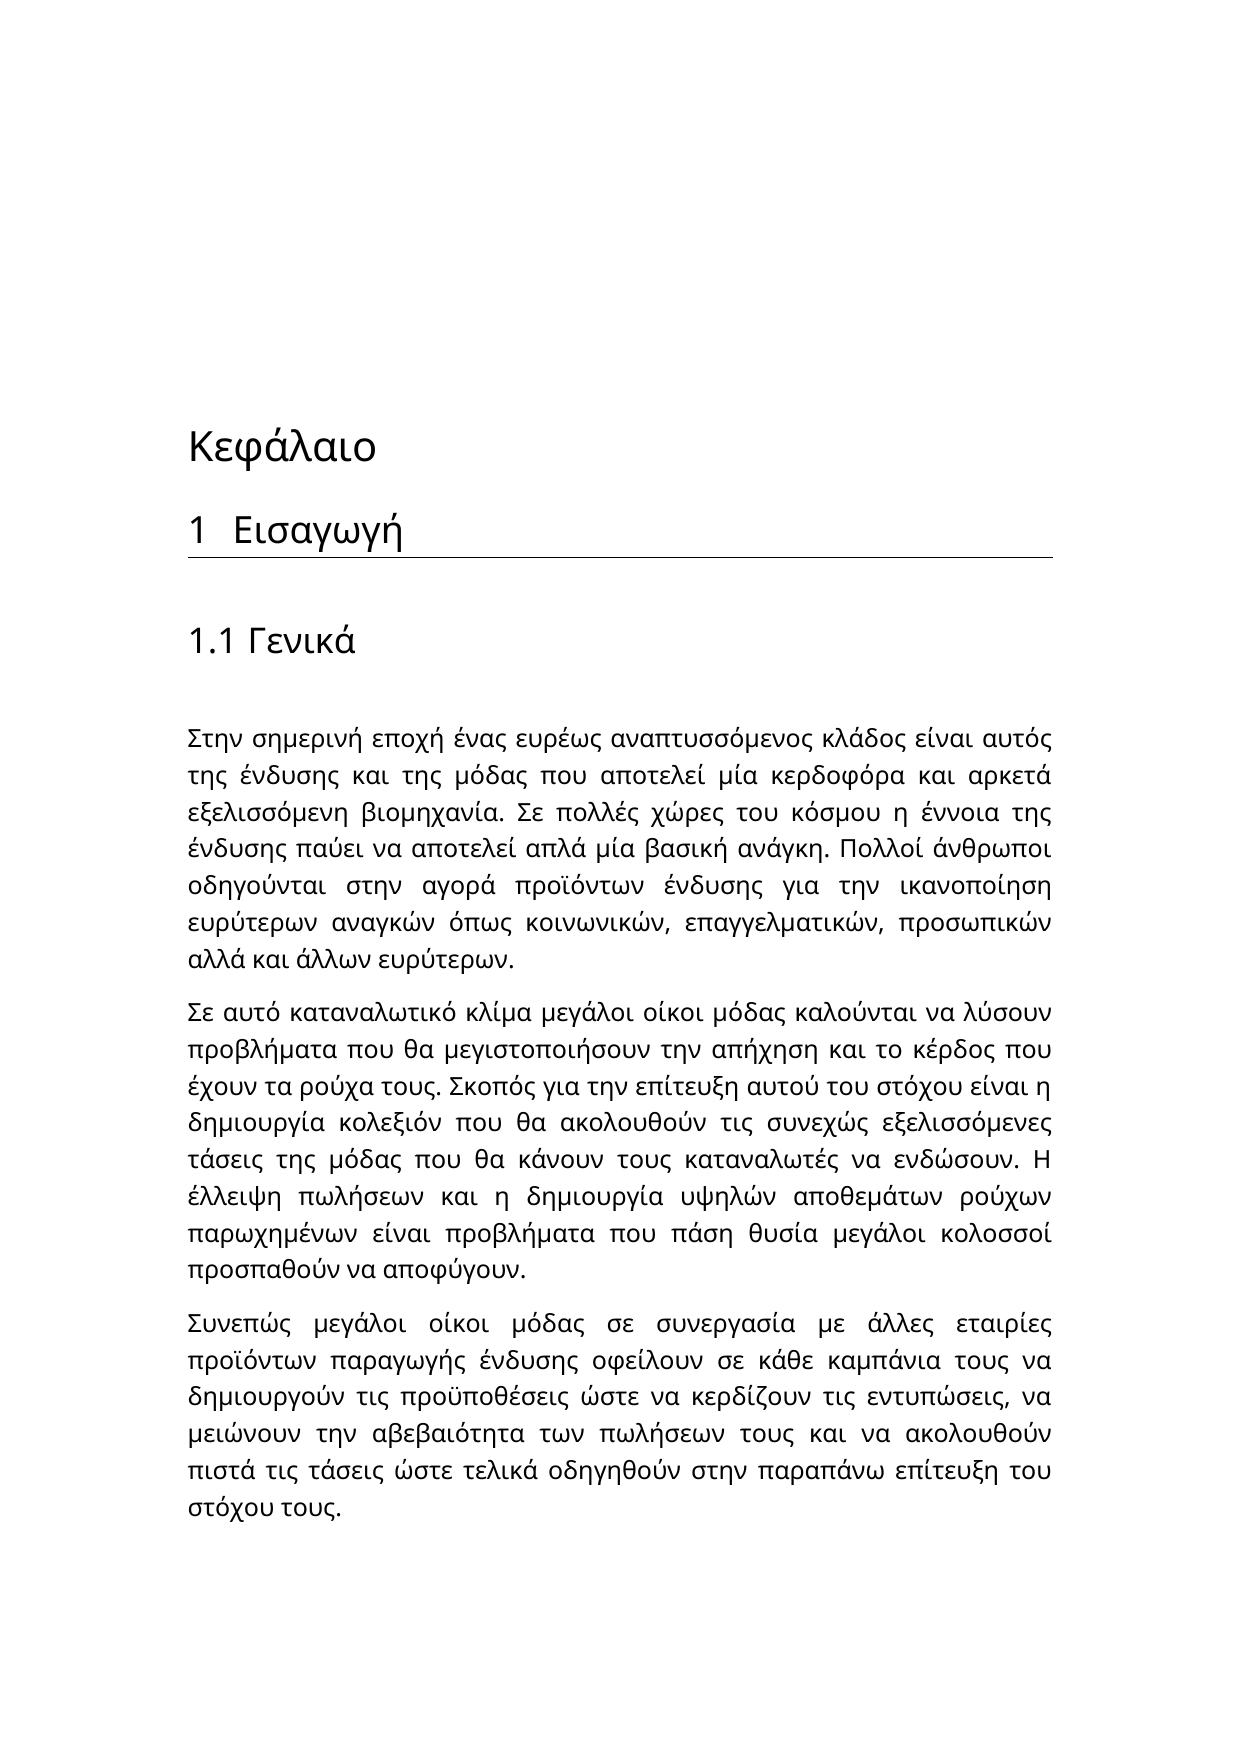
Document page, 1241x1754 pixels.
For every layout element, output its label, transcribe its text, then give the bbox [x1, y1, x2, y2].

text Στην σημερινή εποχή ένας ευρέως αναπτυσσόμενος κλάδος είναι αυτός της ένδυσης και της μόδας που αποτελεί μία κερδοφόρα και αρκετά εξελισσόμενη βιομηχανία. Σε πολλές χώρες του κόσμου η έννοια της ένδυσης παύει να αποτελεί απλά μία βασική ανάγκη. Πολλοί άνθρωποι οδηγούνται στην αγορά προϊόντων ένδυσης για την ικανοποίηση ευρύτερων αναγκών όπως κοινωνικών, επαγγελματικών, προσωπικών αλλά και άλλων ευρύτερων. [187, 721, 1053, 975]
text Κεφάλαιο [187, 417, 1053, 474]
subtitle Γενικά [187, 615, 1053, 663]
subtitle Εισαγωγή [187, 503, 1053, 558]
